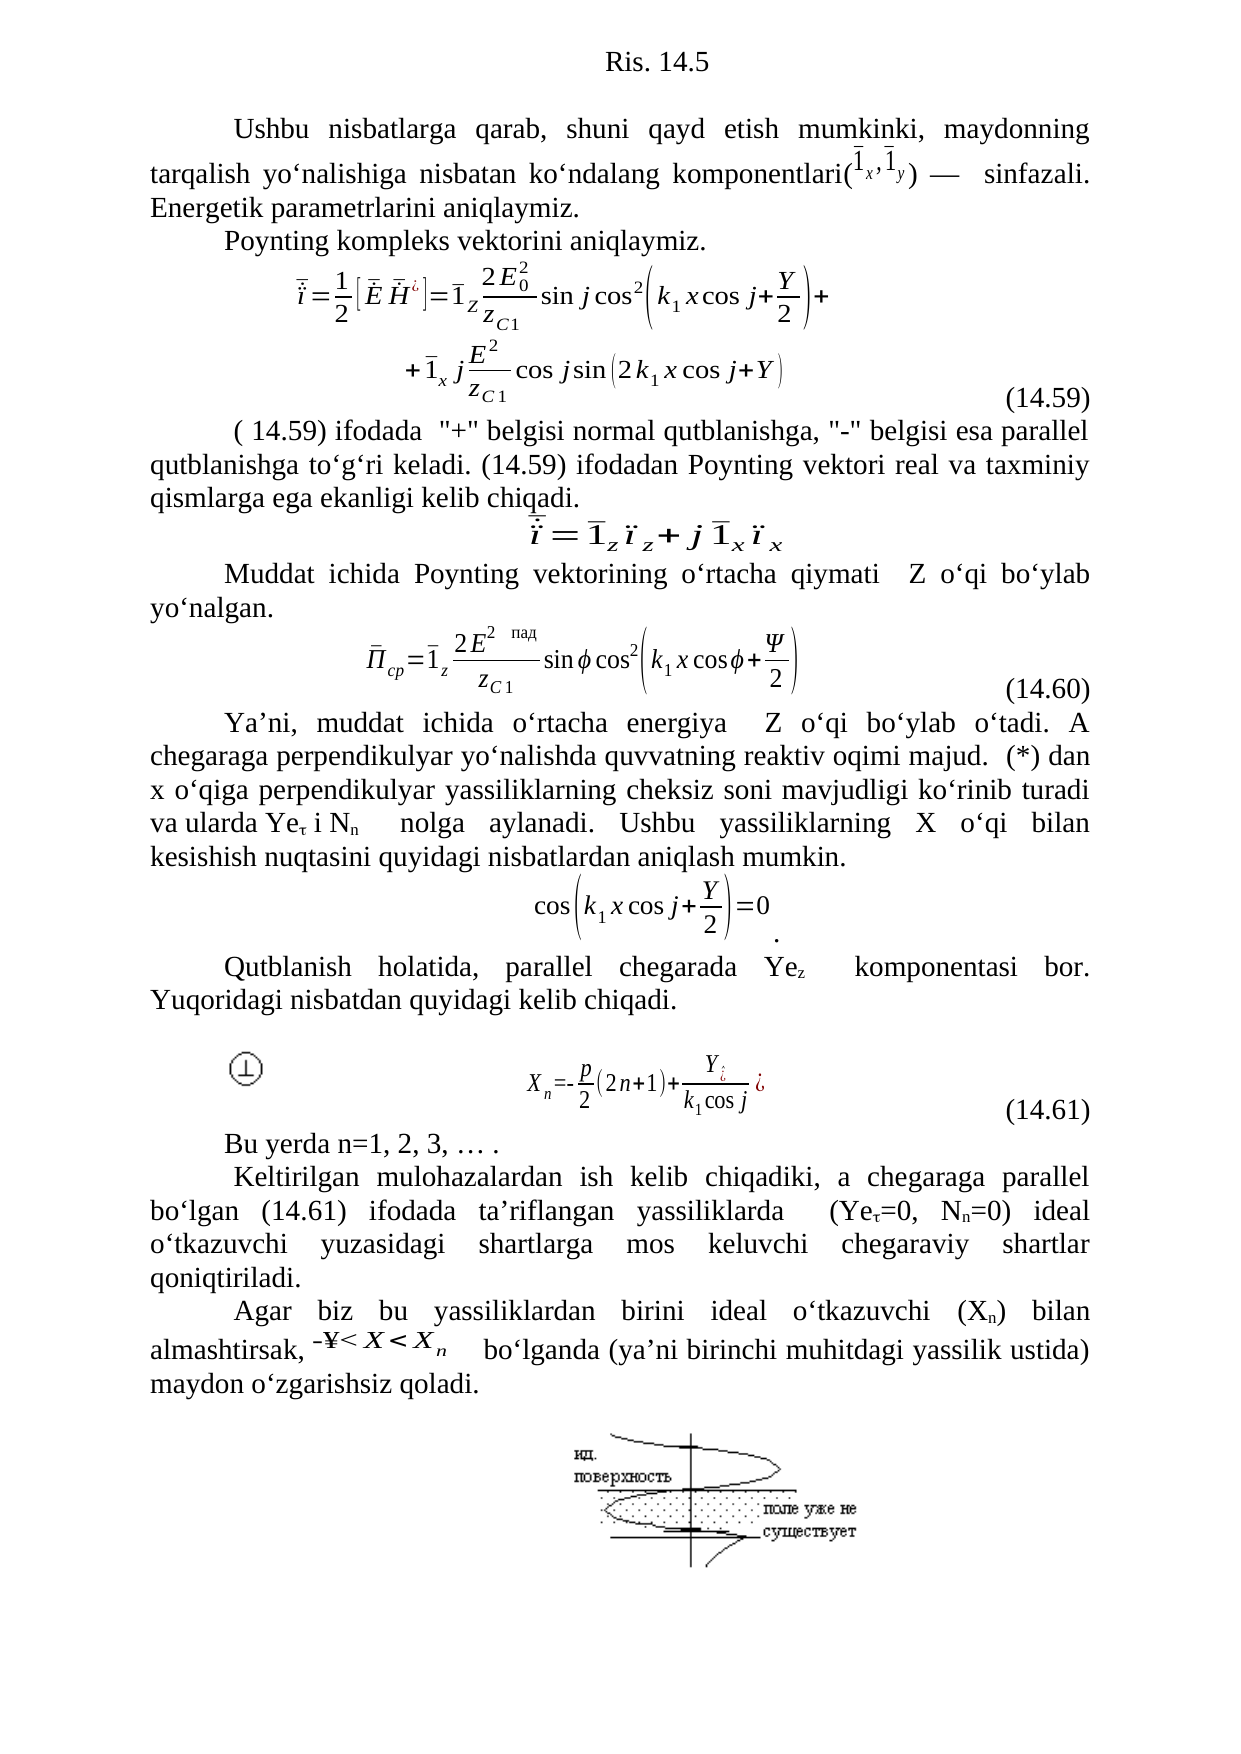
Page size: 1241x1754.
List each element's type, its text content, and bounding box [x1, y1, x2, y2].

text Qutblanish holatida, parallel chegarada Yez komponentasi bor. Yuqoridagi nisbatdan quyidagi kelib chiqadi. [150, 949, 1090, 1016]
text Poynting kompleks vektorini aniqlaymiz. [150, 223, 1090, 257]
text Ushbu nisbatlarga qarab, shuni qayd etish mumkinki, maydonning tarqalish yo‘nalishiga nisbatan ko‘ndalang komponentlari() — sinfazali. Energetik parametrlarini aniqlaymiz. [150, 111, 1090, 223]
text Bu yerda n=1, 2, 3, … . [150, 1126, 1090, 1159]
text ( 14.59) ifodada "+" belgisi normal qutblanishga, "-" belgisi esa parallel qutblanishga to‘g‘ri keladi. (14.59) ifodadan Poynting vektori real va taxminiy qismlarga ega ekanligi kelib chiqadi. [150, 413, 1090, 514]
text (14.60) [150, 623, 1090, 705]
picture [223, 1049, 268, 1091]
text Keltirilgan mulohazalardan ish kelib chiqadiki, a chegaraga parallel bo‘lgan (14.61) ifodada ta’riflangan yassiliklarda (Ye=0, Nn=0) ideal o‘tkazuvchi yuzasidagi shartlarga mos keluvchi chegaraviy shartlar qoniqtiriladi. [150, 1159, 1090, 1293]
text Ya’ni, muddat ichida o‘rtacha energiya Z o‘qi bo‘ylab o‘tadi. A chegaraga perpendikulyar yo‘nalishda quvvatning reaktiv oqimi majud. (*) dan x o‘qiga perpendikulyar yassiliklarning cheksiz soni mavjudligi ko‘rinib turadi va ularda Ye i Nn nolga aylanadi. Ushbu yassiliklarning X o‘qi bilan kesishish nuqtasini quyidagi nisbatlardan aniqlash mumkin. [150, 705, 1090, 873]
picture [573, 1417, 861, 1572]
text Ris. 14.5 [150, 44, 1090, 78]
text . [150, 873, 1090, 949]
text (14.59) [150, 257, 1090, 413]
text Muddat ichida Poynting vektorining o‘rtacha qiymati Z o‘qi bo‘ylab yo‘nalgan. [150, 556, 1090, 623]
text (14.61) [150, 1049, 1090, 1126]
text Agar biz bu yassiliklardan birini ideal o‘tkazuvchi (Xn) bilan almashtirsak, bo‘lganda (ya’ni birinchi muhitdagi yassilik ustida) maydon o‘zgarishsiz qoladi. [150, 1293, 1090, 1399]
